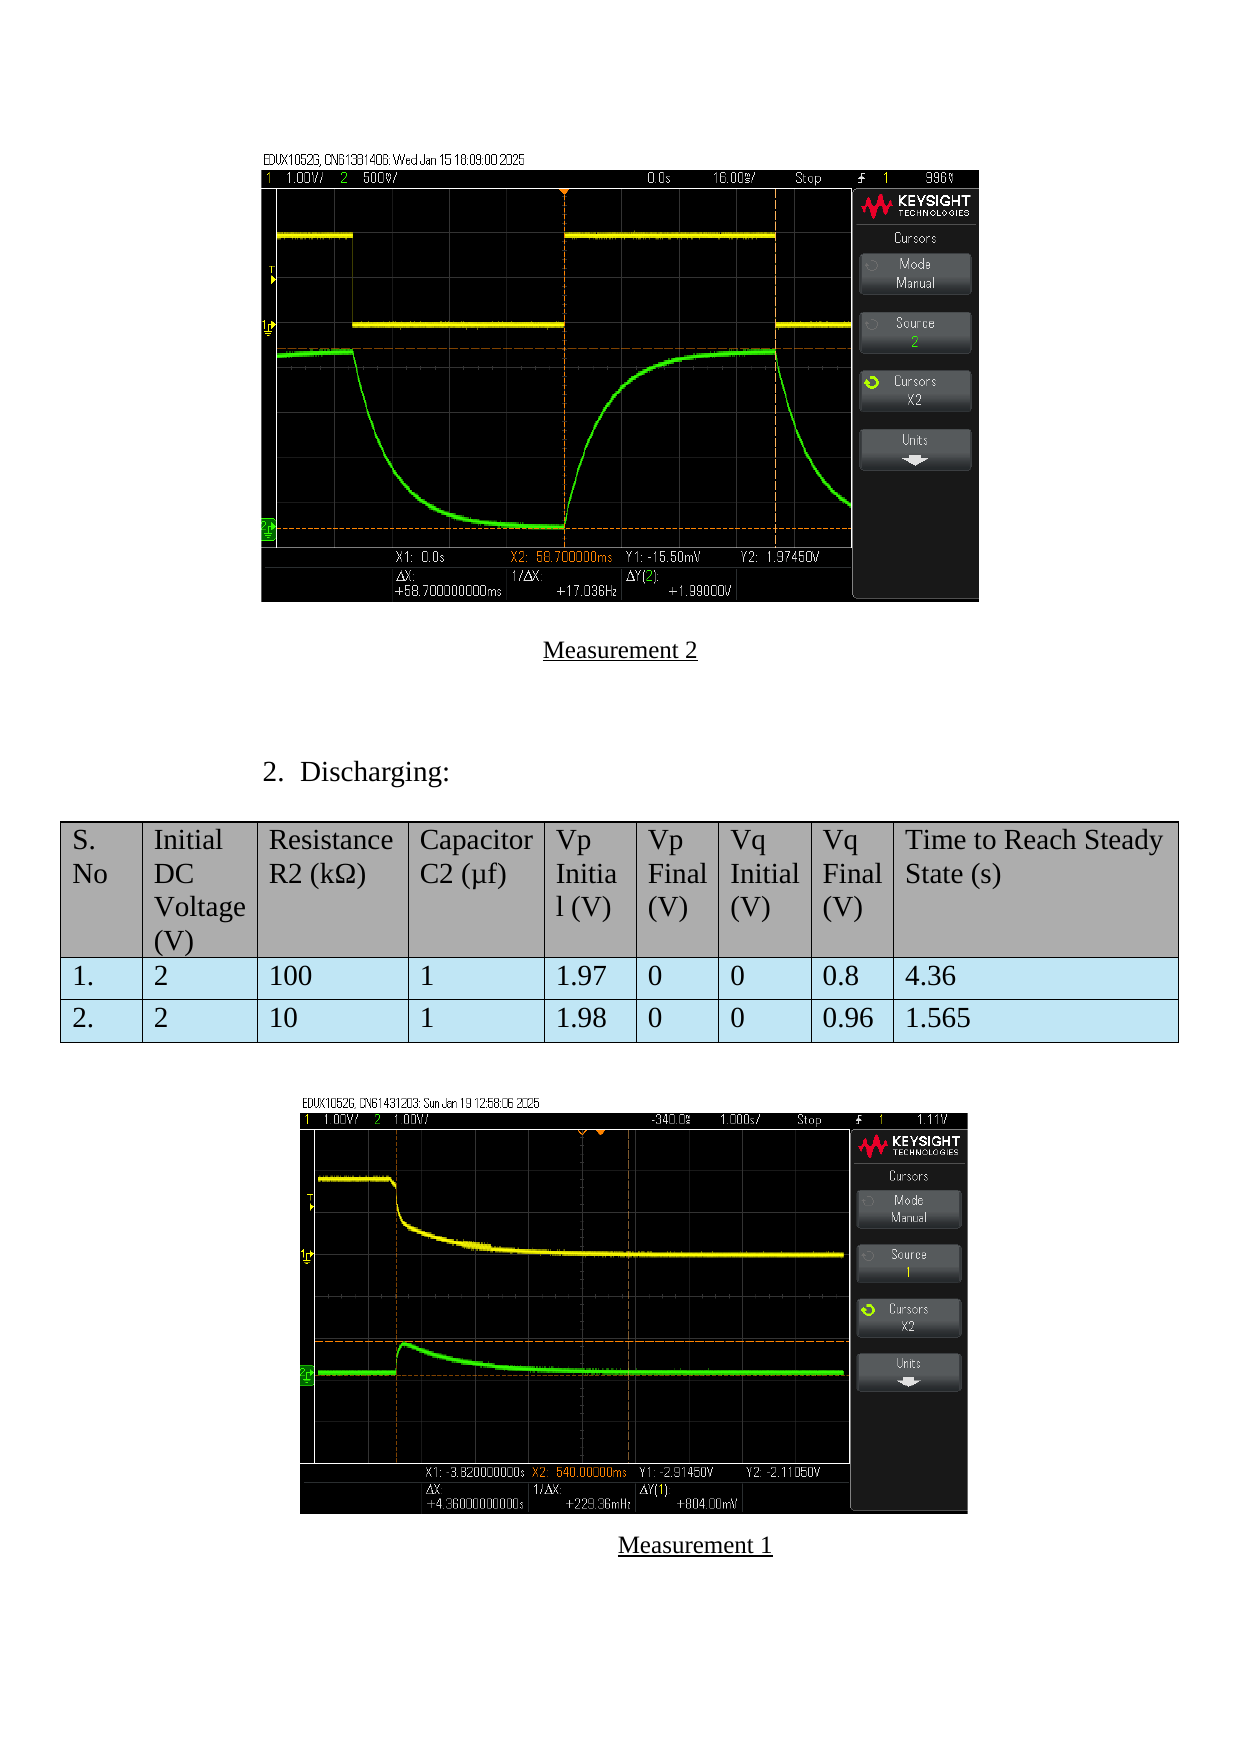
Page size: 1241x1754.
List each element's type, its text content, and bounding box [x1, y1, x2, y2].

table_header Vq Initial (V) [719, 823, 811, 957]
table_cell 1. [61, 958, 142, 999]
table_header Time to Reach Steady State (s) [894, 823, 1178, 957]
table_cell 1 [409, 958, 544, 999]
table_header S. No [61, 823, 142, 957]
table_cell 1 [409, 1000, 544, 1042]
list Discharging: [262, 754, 1090, 788]
table_cell 0 [637, 958, 718, 999]
picture [261, 150, 979, 602]
text Measurement 2 [150, 635, 1090, 664]
table_cell 0 [719, 1000, 811, 1042]
table_cell 1.97 [545, 958, 636, 999]
table_cell 1.565 [894, 1000, 1178, 1042]
table_header Vp Final (V) [637, 823, 718, 957]
table_header Vq Final (V) [812, 823, 893, 957]
table_header Resistance R2 (kΩ) [258, 823, 408, 957]
table_cell 0 [637, 1000, 718, 1042]
table_header Capacitor C2 (µf) [409, 823, 544, 957]
table_cell 2 [143, 958, 257, 999]
table_cell 10 [258, 1000, 408, 1042]
table_cell 100 [258, 958, 408, 999]
table_cell 4.36 [894, 958, 1178, 999]
table_cell 2. [61, 1000, 142, 1042]
table_cell 0.8 [812, 958, 893, 999]
picture [300, 1093, 968, 1514]
table_cell 0 [719, 958, 811, 999]
table_cell 1.98 [545, 1000, 636, 1042]
table_cell 2 [143, 1000, 257, 1042]
table_cell 0.96 [812, 1000, 893, 1042]
table_header Initial DC Voltage (V) [143, 823, 257, 957]
list Measurement 1 [300, 1530, 1090, 1559]
table_header Vp Initial (V) [545, 823, 636, 957]
